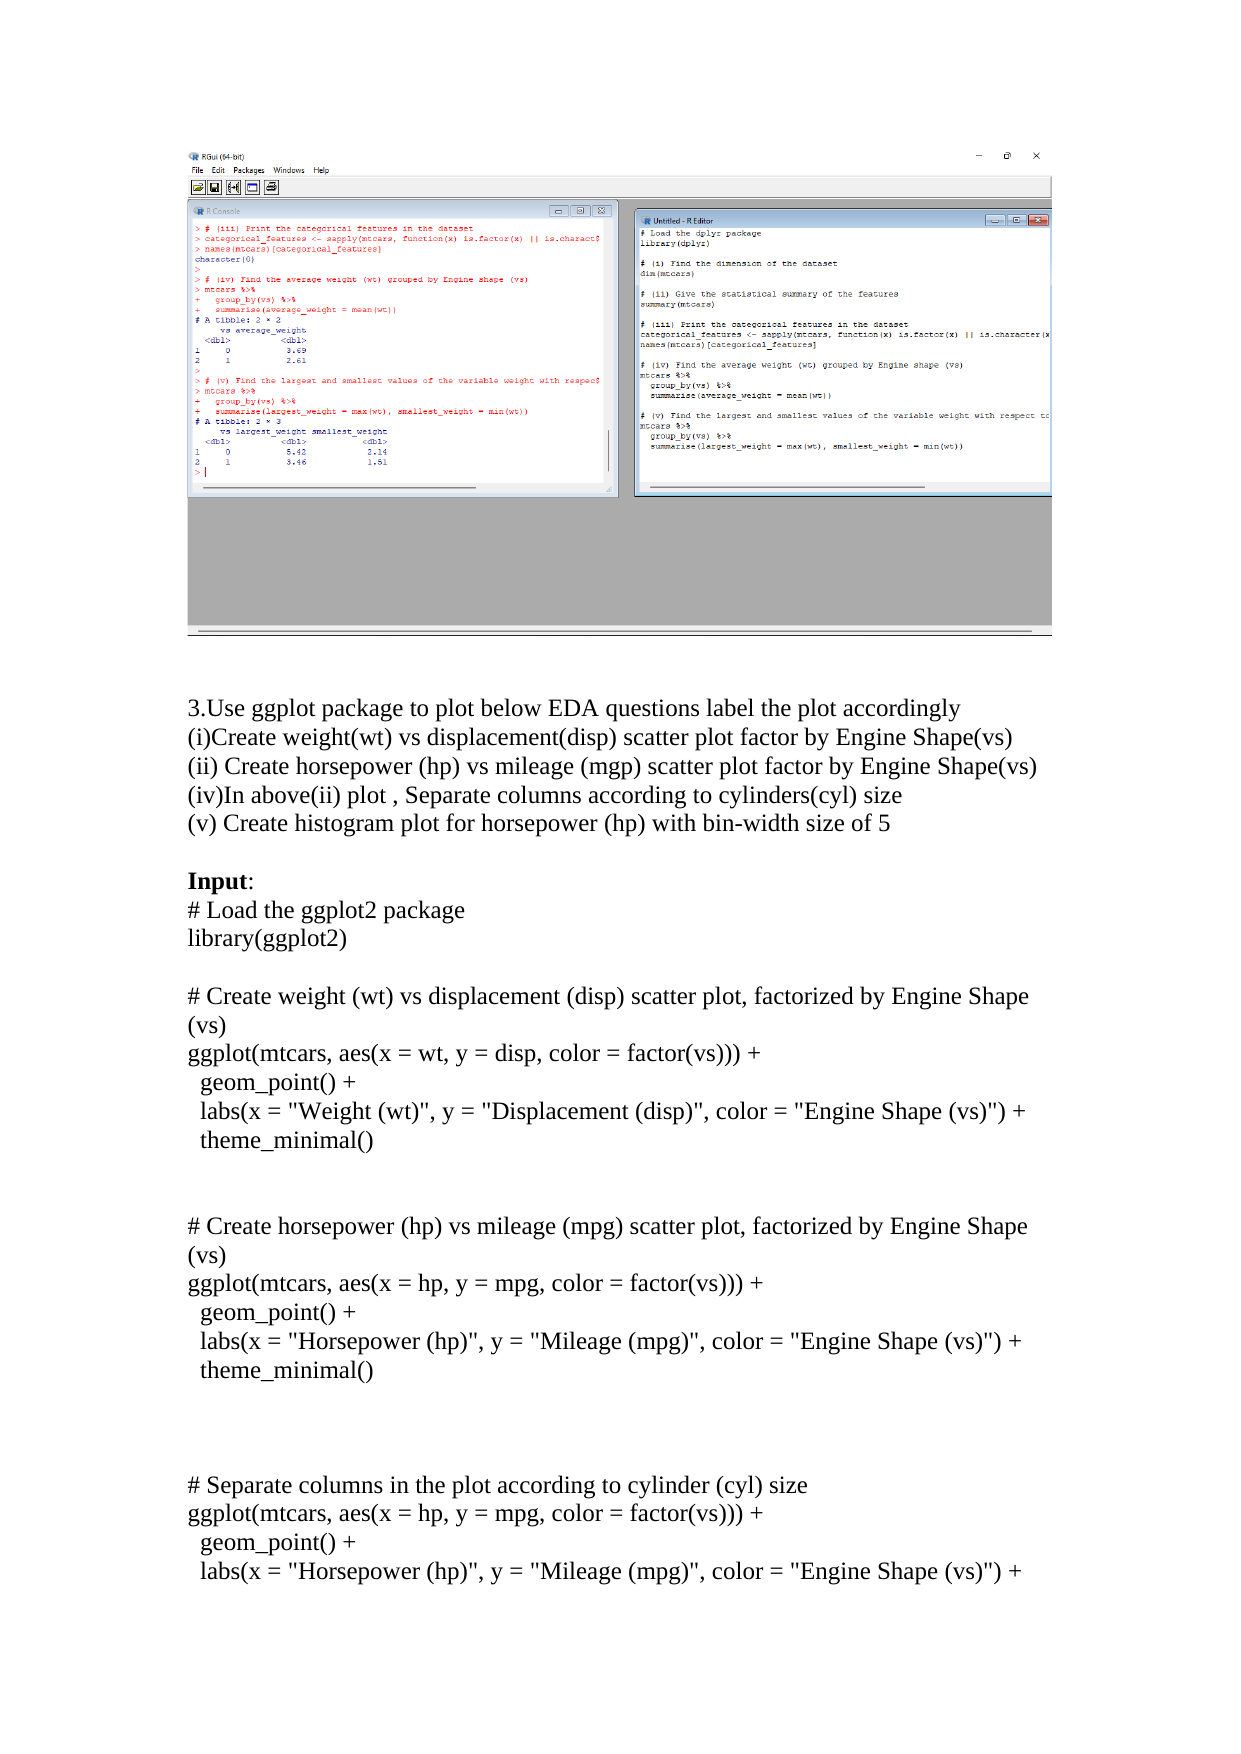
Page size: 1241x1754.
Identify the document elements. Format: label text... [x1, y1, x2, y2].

text theme_minimal() [187, 1125, 1053, 1153]
text geom_point() + [187, 1067, 1053, 1096]
text labs(x = "Horsepower (hp)", y = "Mileage (mpg)", color = "Engine Shape (vs)") + [187, 1326, 1053, 1355]
text ggplot(mtcars, aes(x = hp, y = mpg, color = factor(vs))) + [187, 1498, 1053, 1527]
text 3.Use ggplot package to plot below EDA questions label the plot accordingly [187, 693, 1053, 722]
text (v) Create histogram plot for horsepower (hp) with bin-width size of 5 [187, 808, 1053, 837]
text # Separate columns in the plot according to cylinder (cyl) size [187, 1470, 1053, 1498]
text # Load the ggplot2 package [187, 895, 1053, 923]
text (iv)In above(ii) plot , Separate columns according to cylinders(cyl) size [187, 780, 1053, 808]
picture [187, 150, 1052, 636]
text geom_point() + [187, 1297, 1053, 1326]
text ggplot(mtcars, aes(x = hp, y = mpg, color = factor(vs))) + [187, 1268, 1053, 1297]
text labs(x = "Weight (wt)", y = "Displacement (disp)", color = "Engine Shape (vs)") + [187, 1096, 1053, 1125]
text geom_point() + [187, 1527, 1053, 1556]
text theme_minimal() [187, 1355, 1053, 1383]
text library(ggplot2) [187, 923, 1053, 952]
text labs(x = "Horsepower (hp)", y = "Mileage (mpg)", color = "Engine Shape (vs)") + [187, 1556, 1053, 1585]
text (ii) Create horsepower (hp) vs mileage (mgp) scatter plot factor by Engine Shape(vs) [187, 751, 1053, 780]
text Input: [187, 866, 1053, 895]
text # Create horsepower (hp) vs mileage (mpg) scatter plot, factorized by Engine Shape (vs) [187, 1211, 1053, 1268]
text ggplot(mtcars, aes(x = wt, y = disp, color = factor(vs))) + [187, 1038, 1053, 1067]
text # Create weight (wt) vs displacement (disp) scatter plot, factorized by Engine Shape (vs) [187, 981, 1053, 1038]
text (i)Create weight(wt) vs displacement(disp) scatter plot factor by Engine Shape(vs) [187, 722, 1053, 751]
